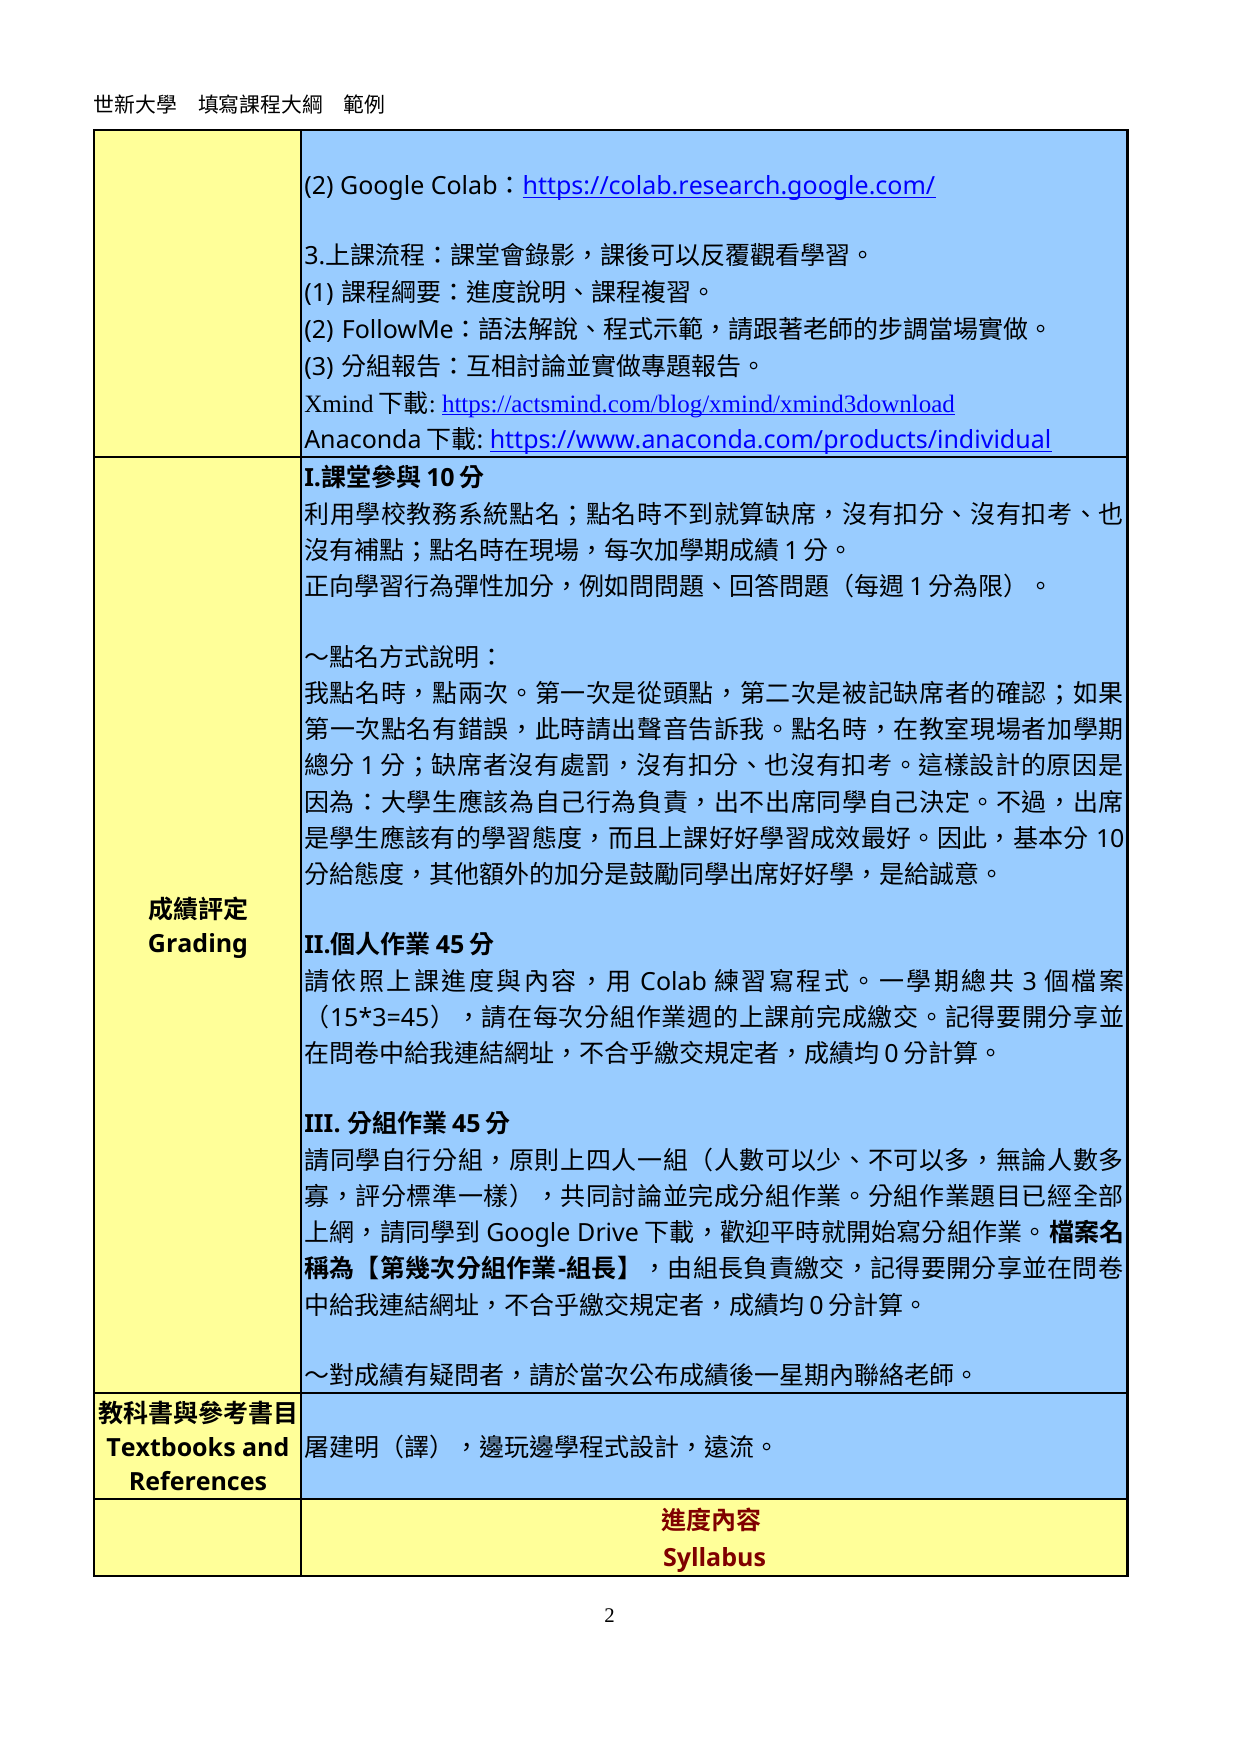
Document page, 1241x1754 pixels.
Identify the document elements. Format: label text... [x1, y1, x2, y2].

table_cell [95, 131, 300, 456]
table_cell 屠建明（譯），邊玩邊學程式設計，遠流。 [302, 1394, 1126, 1498]
table_cell 成績評定 Grading [95, 458, 300, 1392]
table_cell [95, 1500, 300, 1575]
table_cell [302, 131, 1126, 456]
table_cell I.課堂參與10分 利用學校教務系統點名；點名時不到就算缺席，沒有扣分、沒有扣考、也沒有補點；點名時在現場，每次加學期成績1分。 正向學習行為彈性加分，例如問問題、回答問題（每週1分為限）。 ～點名方式說明： 我點名時，點兩次。第一次是從頭點，第二次是被記缺席者的確認；如果第一次點名有錯誤，此時請出聲音告訴我。點名時，在教室現場者加學期總分1分；缺席者沒有處罰，沒有扣分、也沒有扣考。這樣設計的原因是因為：大學生應該為自己行為負責，出不出席同學自己決定。不過，出席是學生應該有的學習態度，而且上課好好學習成效最好。因此，基本分10分給態度，其他額外的加分是鼓勵同學出席好好學，是給誠意。 II.個人作業45分 請依照上課進度與內容，用Colab練習寫程式。一學期總共3個檔案（15*3=45），請在每次分組作業週的上課前完成繳交。記得要開分享並在問卷中給我連結網址，不合乎繳交規定者，成績均0分計算。 III. 分組作業45分 請同學自行分組，原則上四人一組（人數可以少、不可以多，無論人數多寡，評分標準一樣），共同討論並完成分組作業。分組作業題目已經全部上網，請同學到Google Drive下載，歡迎平時就開始寫分組作業。檔案名稱為【第幾次分組作業-組長】，由組長負責繳交，記得要開分享並在問卷中給我連結網址，不合乎繳交規定者，成績均0分計算。 ～對成績有疑問者，請於當次公布成績後一星期內聯絡老師。 [302, 458, 1126, 1392]
table_cell 進度內容 Syllabus [302, 1500, 1126, 1575]
table_cell 教科書與參考書目 Textbooks and References [95, 1394, 300, 1498]
